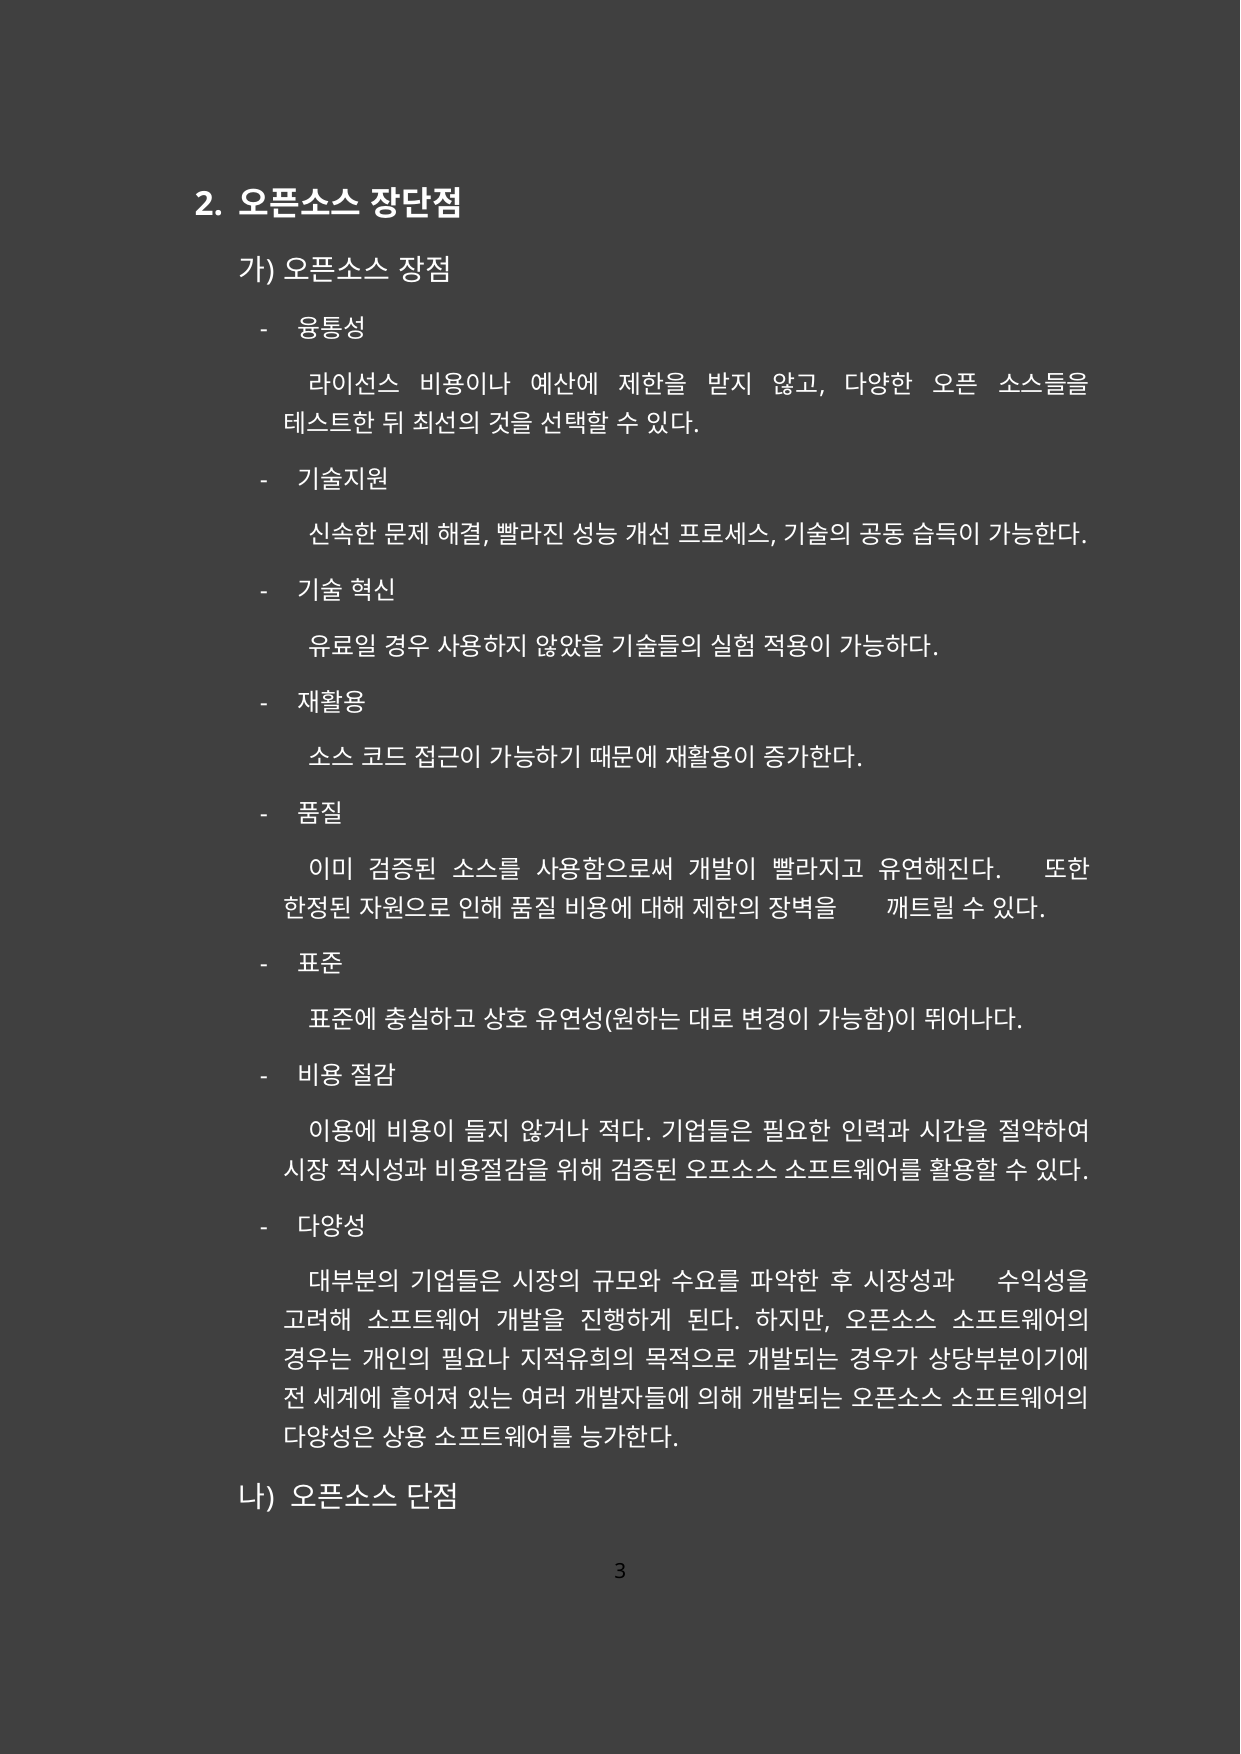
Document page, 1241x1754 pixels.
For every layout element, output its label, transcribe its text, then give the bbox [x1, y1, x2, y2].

list 표준 [259, 944, 1090, 980]
list 유료일 경우 사용하지 않았을 기술들의 실험 적용이 가능하다. [283, 626, 1090, 662]
list 오픈소스 장점 [239, 246, 1090, 288]
list 이용에 비용이 들지 않거나 적다. 기업들은 필요한 인력과 시간을 절약하여 시장 적시성과 비용절감을 위해 검증된 오프소스 소프트웨어를 활용할 수 있다. [283, 1111, 1090, 1186]
list 기술 혁신 [259, 571, 1090, 607]
list 재활용 [259, 682, 1090, 718]
list 오픈소스 장단점 [194, 177, 1090, 226]
list 오픈소스 단점 [239, 1474, 1090, 1516]
list 이미 검증된 소스를 사용함으로써 개발이 빨라지고 유연해진다. 또한 한정된 자원으로 인해 품질 비용에 대해 제한의 장벽을 깨트릴 수 있다. [283, 849, 1090, 924]
list 신속한 문제 해결, 빨라진 성능 개선 프로세스, 기술의 공동 습득이 가능한다. [283, 515, 1090, 551]
list 라이선스 비용이나 예산에 제한을 받지 않고, 다양한 오픈 소스들을 테스트한 뒤 최선의 것을 선택할 수 있다. [283, 364, 1090, 439]
list 표준에 충실하고 상호 유연성(원하는 대로 변경이 가능함)이 뛰어나다. [283, 1000, 1090, 1036]
list 기술지원 [259, 459, 1090, 495]
list 소스 코드 접근이 가능하기 때문에 재활용이 증가한다. [283, 738, 1090, 774]
list 다양성 [259, 1206, 1090, 1242]
list 융통성 [259, 308, 1090, 345]
list 비용 절감 [259, 1055, 1090, 1092]
list 품질 [259, 793, 1090, 830]
list 대부분의 기업들은 시장의 규모와 수요를 파악한 후 시장성과 수익성을 고려해 소프트웨어 개발을 진행하게 된다. 하지만, 오픈소스 소프트웨어의 경우는 개인의 필요나 지적유희의 목적으로 개발되는 경우가 상당부분이기에 전 세계에 흩어져 있는 여러 개발자들에 의해 개발되는 오픈소스 소프트웨어의 다양성은 상용 소프트웨어를 능가한다. [283, 1262, 1090, 1454]
